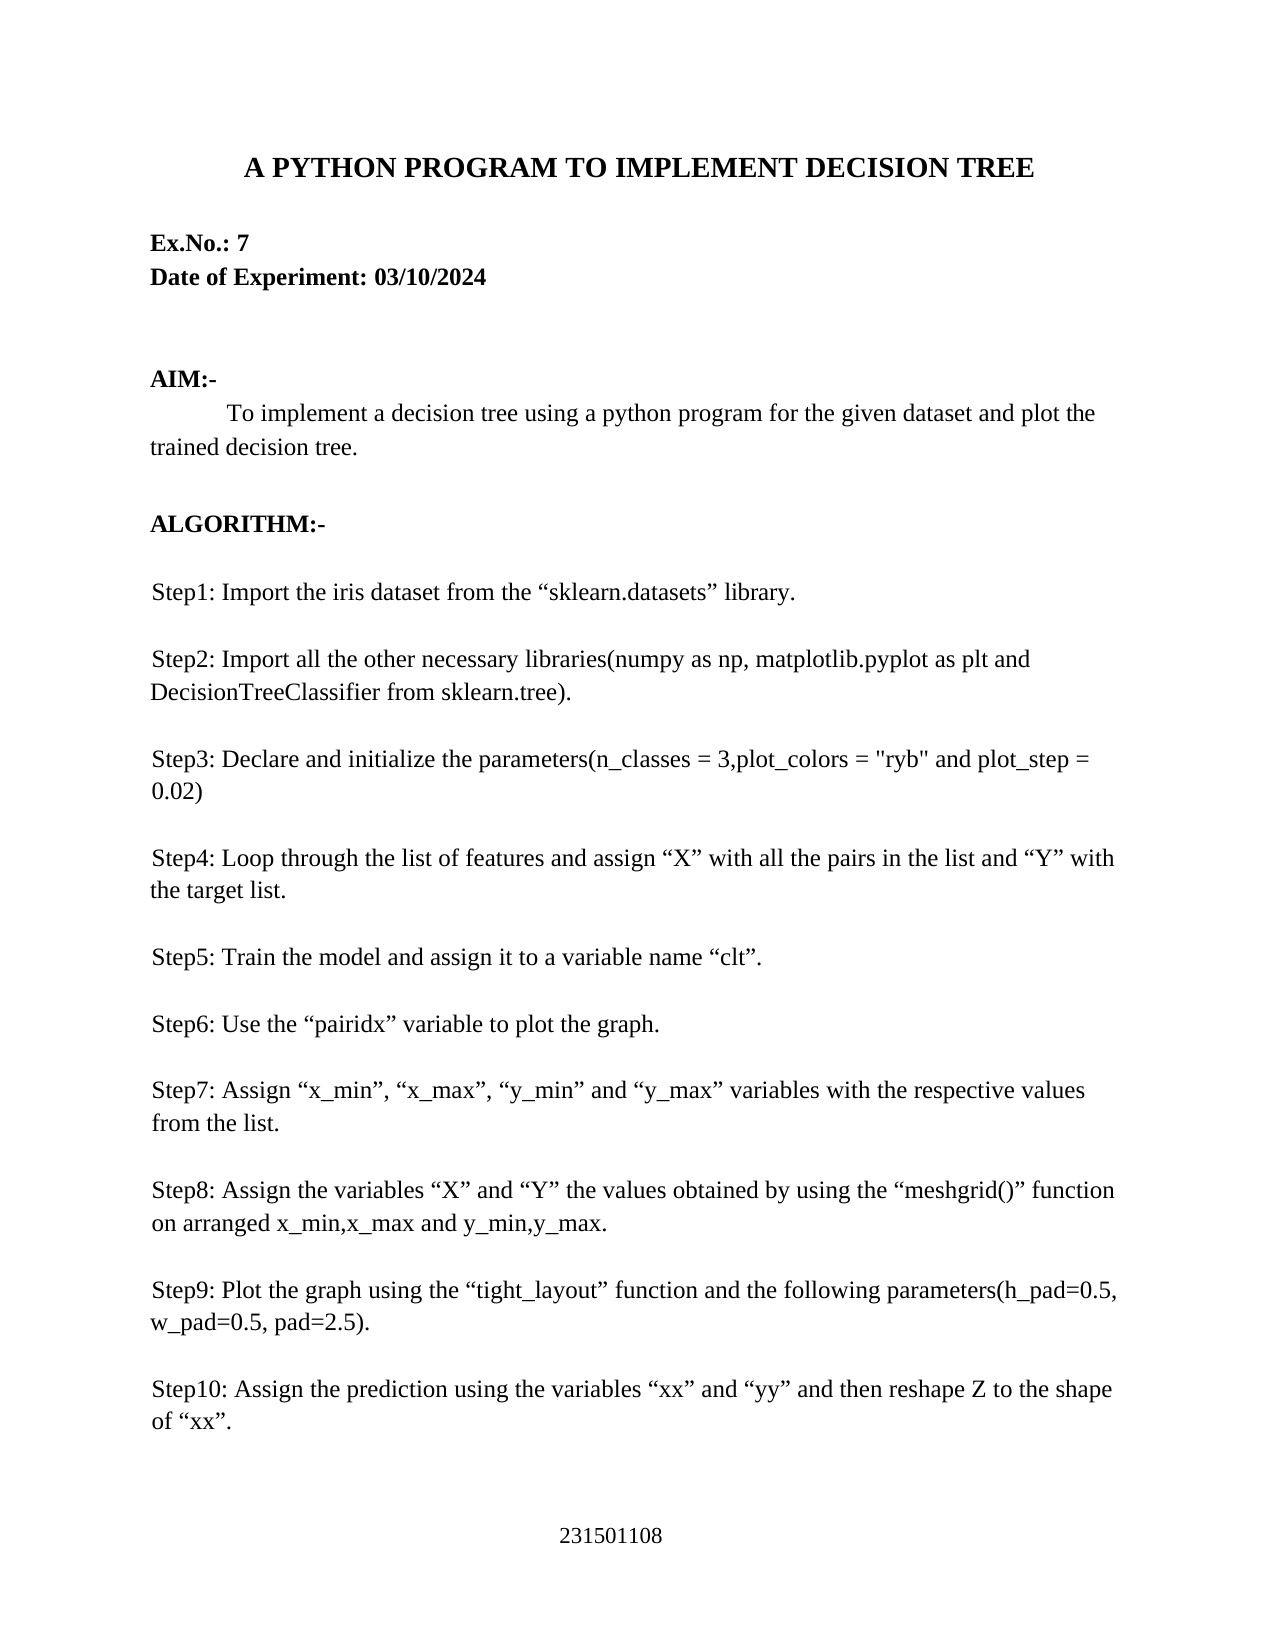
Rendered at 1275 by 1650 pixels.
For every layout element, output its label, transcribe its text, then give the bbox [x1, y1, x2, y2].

text Ex.No.: 7 [150, 228, 1129, 257]
text Step1: Import the iris dataset from the “sklearn.datasets” library. [151, 577, 1129, 606]
text Step10: Assign the prediction using the variables “xx” and “yy” and then reshape Z to the shape of “xx”. [151, 1374, 1117, 1435]
title A PYTHON PROGRAM TO IMPLEMENT DECISION TREE [243, 150, 1129, 184]
text Date of Experiment: 03/10/2024 [150, 262, 1129, 291]
text AIM:- [150, 364, 1129, 393]
text Step5: Train the model and assign it to a variable name “clt”. Step6: Use the “pairidx” variable to plot the graph. [151, 942, 783, 1037]
text Step9: Plot the graph using the “tight_layout” function and the following parameters(h_pad=0.5, w_pad=0.5, pad=2.5). [150, 1275, 1129, 1336]
text Step3: Declare and initialize the parameters(n_classes = 3,plot_colors = "ryb" and plot_step = 0.02) [151, 744, 1129, 805]
text Step4: Loop through the list of features and assign “X” with all the pairs in the list and “Y” with the target list. [150, 843, 1129, 904]
text Step8: Assign the variables “X” and “Y” the values obtained by using the “meshgrid()” function on arranged x_min,x_max and y_min,y_max. [151, 1176, 1129, 1237]
text ALGORITHM:- [150, 509, 1129, 538]
text Step2: Import all the other necessary libraries(numpy as np, matplotlib.pyplot as plt and DecisionTreeClassifier from sklearn.tree). [150, 644, 1031, 706]
text trained decision tree. [150, 432, 1129, 461]
text Step7: Assign “x_min”, “x_max”, “y_min” and “y_max” variables with the respective values from the list. [151, 1076, 1117, 1137]
text To implement a decision tree using a python program for the given dataset and plot the [226, 398, 1129, 427]
